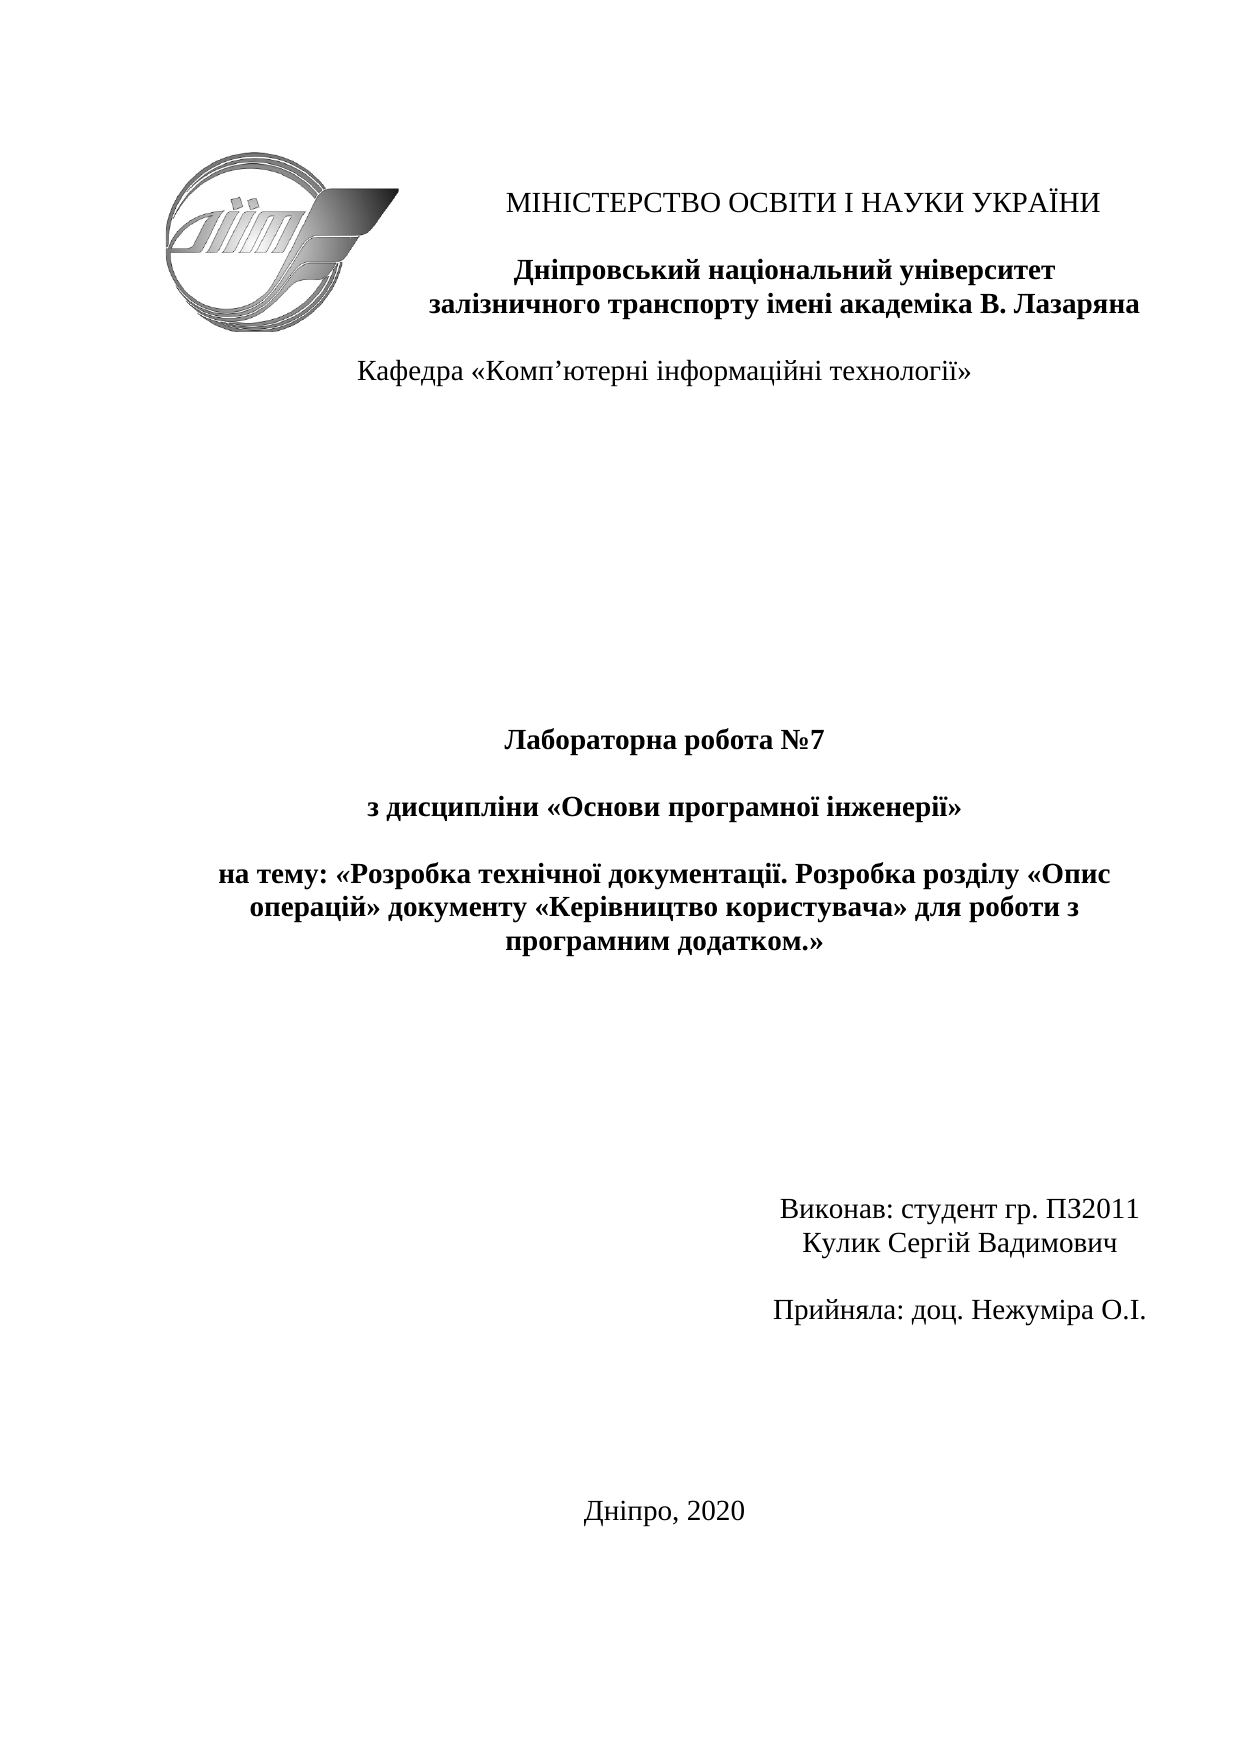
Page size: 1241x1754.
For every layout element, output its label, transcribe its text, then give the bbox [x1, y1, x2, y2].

text Дніпро, 2020 [177, 1493, 1152, 1527]
text Кулик Сергій Вадимович [768, 1225, 1152, 1258]
text Кафедра «Комп’ютерні інформаційні технології» [177, 353, 1152, 386]
text Лабораторна робота №7 [177, 722, 1152, 755]
text на тему: «Розробка технічної документації. Розробка розділу «Опис операцій» документу «Керівництво користувача» для роботи з програмним додатком.» [177, 856, 1152, 957]
text Дніпровський національний університет залізничного транспорту імені академіка В. Лазаряна [399, 252, 1152, 319]
text з дисципліни «Основи програмної інженерії» [177, 755, 1152, 822]
text МІНІСТЕРСТВО ОСВІТИ І НАУКИ УКРАЇНИ [399, 185, 1152, 219]
text Виконав: студент гр. ПЗ2011 [768, 1191, 1152, 1225]
picture [164, 152, 399, 331]
text Прийняла: доц. Нежуміра О.І. [768, 1292, 1152, 1326]
